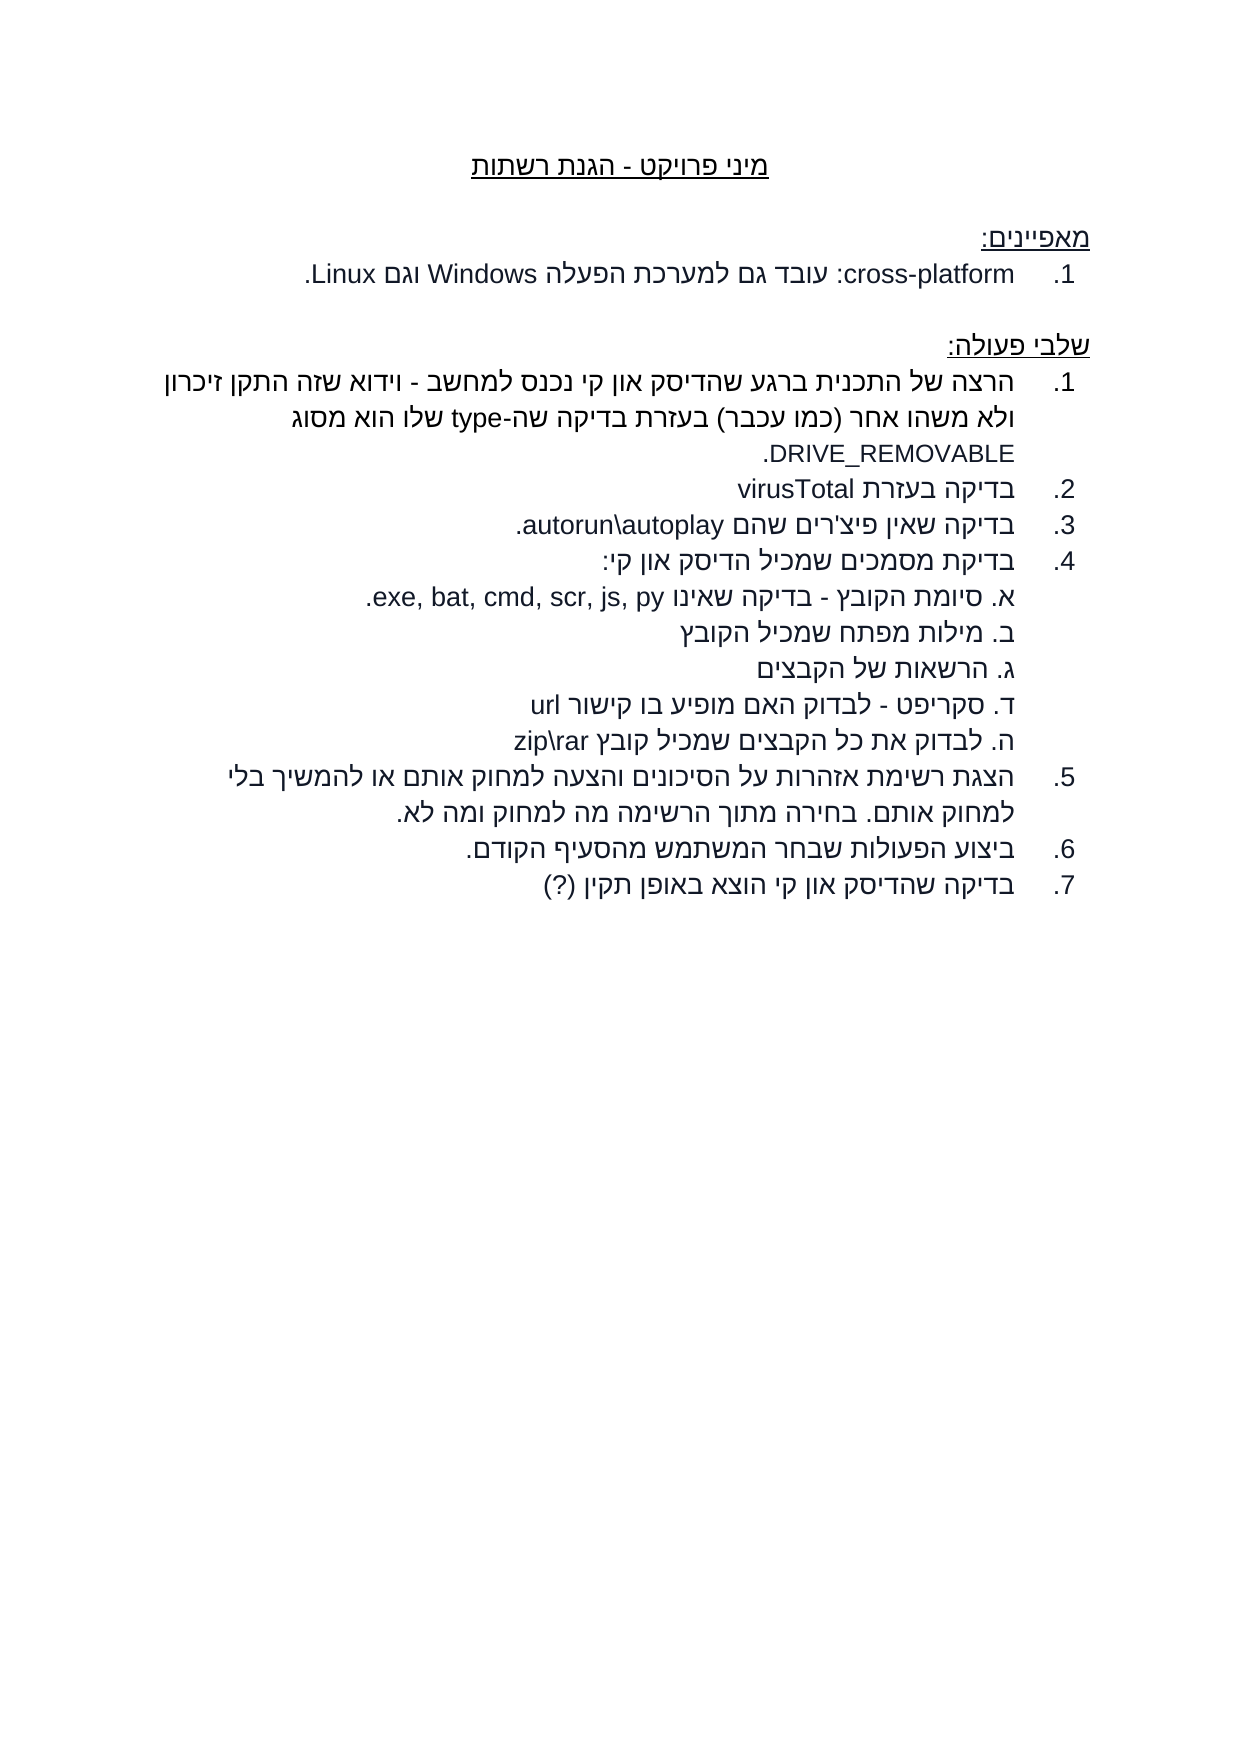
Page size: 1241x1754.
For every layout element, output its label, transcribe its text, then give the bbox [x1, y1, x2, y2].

list הרצה של התכנית ברגע שהדיסק און קי נכנס למחשב - וידוא שזה התקן זיכרון ולא משהו אחר (כמו עכבר) בעזרת בדיקה שה-type שלו הוא מסוג DRIVE_REMOVABLE. [150, 366, 1053, 469]
text מאפיינים: [150, 222, 1090, 253]
list cross-platform: עובד גם למערכת הפעלה Windows וגם Linux. [150, 258, 1053, 289]
text ב. מילות מפתח שמכיל הקובץ [150, 617, 1015, 648]
text ד. סקריפט - לבדוק האם מופיע בו קישור url [150, 689, 1015, 720]
list בדיקה שאין פיצ'רים שהם autorun\autoplay. [150, 509, 1053, 541]
list ביצוע הפעולות שבחר המשתמש מהסעיף הקודם. [150, 833, 1053, 864]
text ג. הרשאות של הקבצים [150, 653, 1015, 684]
list בדיקה בעזרת virusTotal [150, 473, 1053, 505]
text מיני פרויקט - הגנת רשתות [150, 150, 1090, 181]
list בדיקת מסמכים שמכיל הדיסק און קי: [150, 545, 1053, 577]
list הצגת רשימת אזהרות על הסיכונים והצעה למחוק אותם או להמשיך בלי למחוק אותם. בחירה מתוך הרשימה מה למחוק ומה לא. [150, 761, 1053, 828]
text שלבי פעולה: [150, 330, 1090, 361]
list בדיקה שהדיסק און קי הוצא באופן תקין (?) [150, 869, 1053, 900]
text א. סיומת הקובץ - בדיקה שאינו exe, bat, cmd, scr, js, py. [150, 581, 1015, 612]
text ה. לבדוק את כל הקבצים שמכיל קובץ zip\rar [150, 725, 1015, 756]
